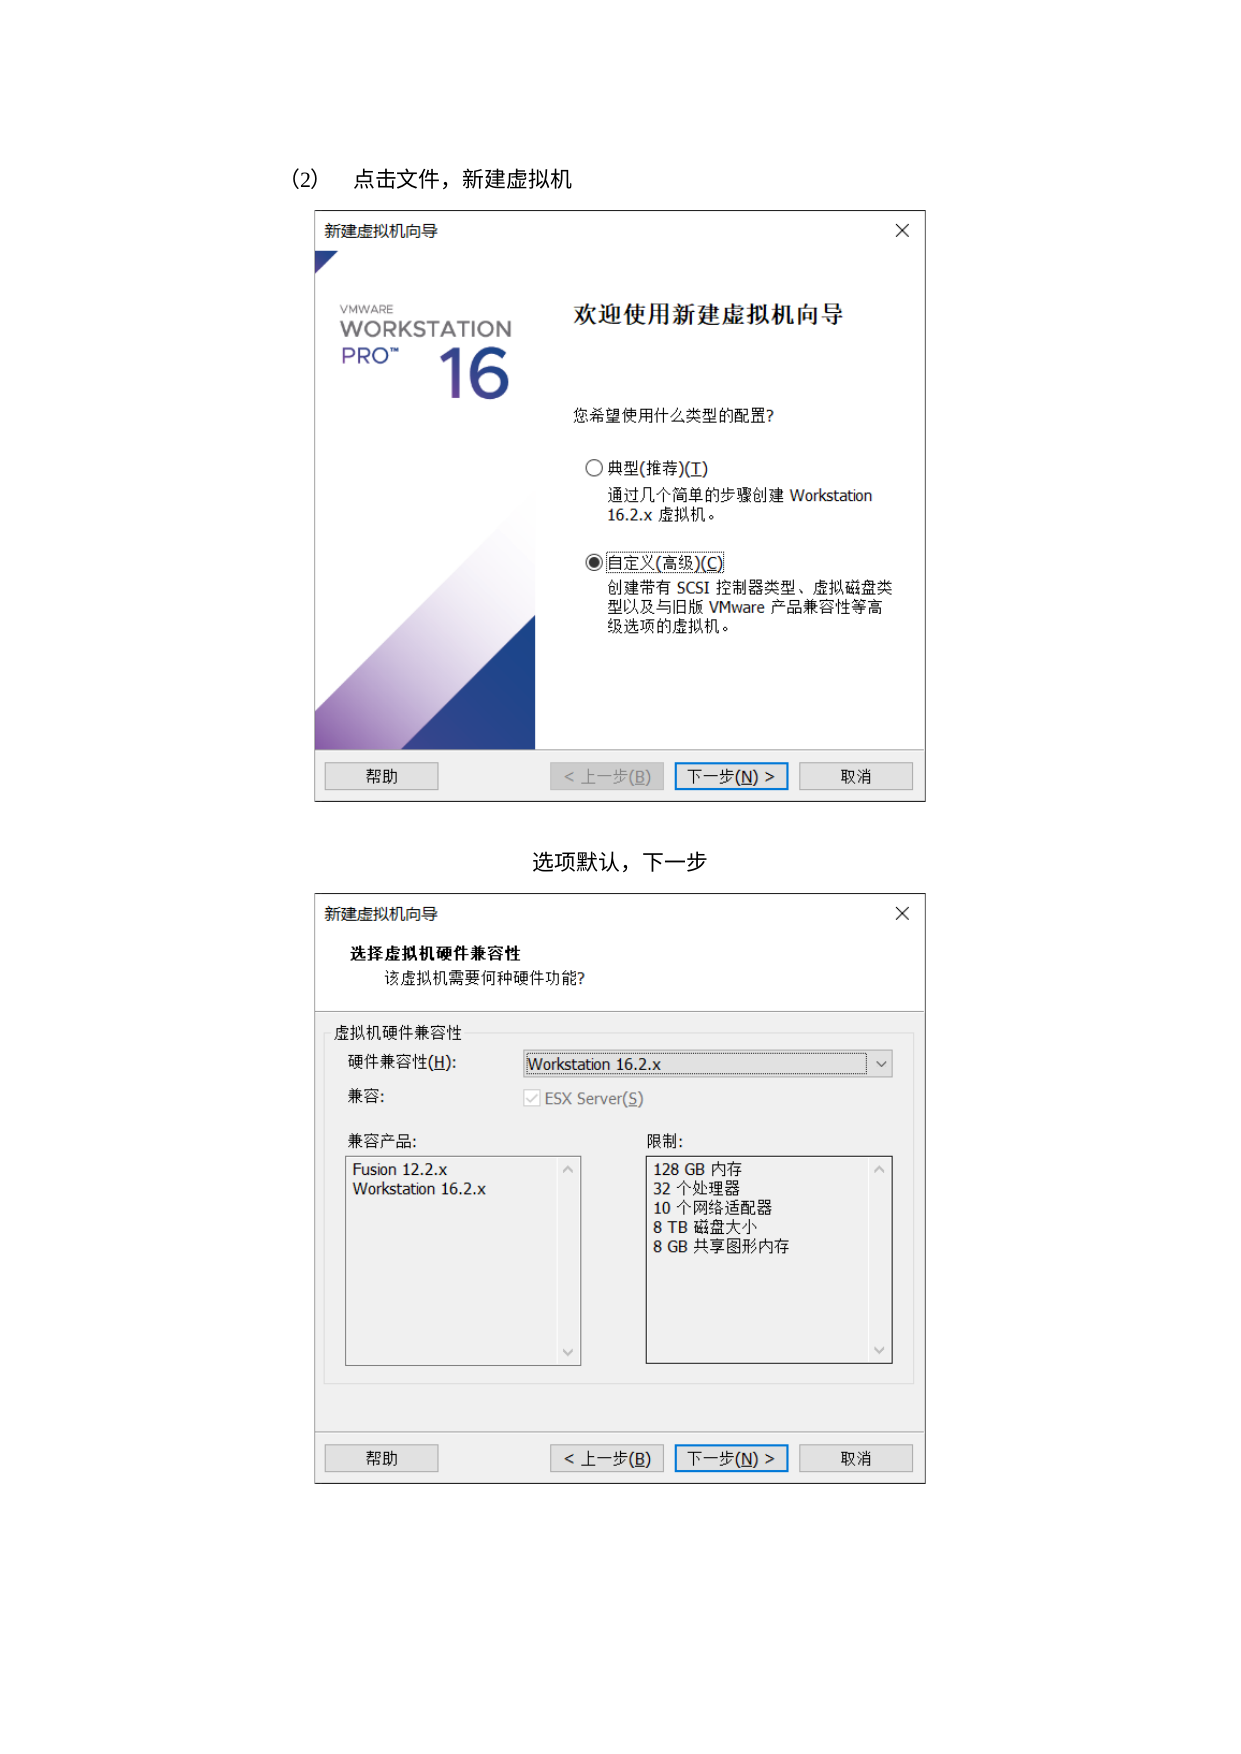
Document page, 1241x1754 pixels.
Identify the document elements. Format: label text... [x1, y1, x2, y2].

picture [314, 893, 926, 1484]
list 点击文件，新建虚拟机 [278, 162, 1053, 194]
text 选项默认，下一步 [187, 844, 1053, 877]
picture [314, 210, 926, 802]
